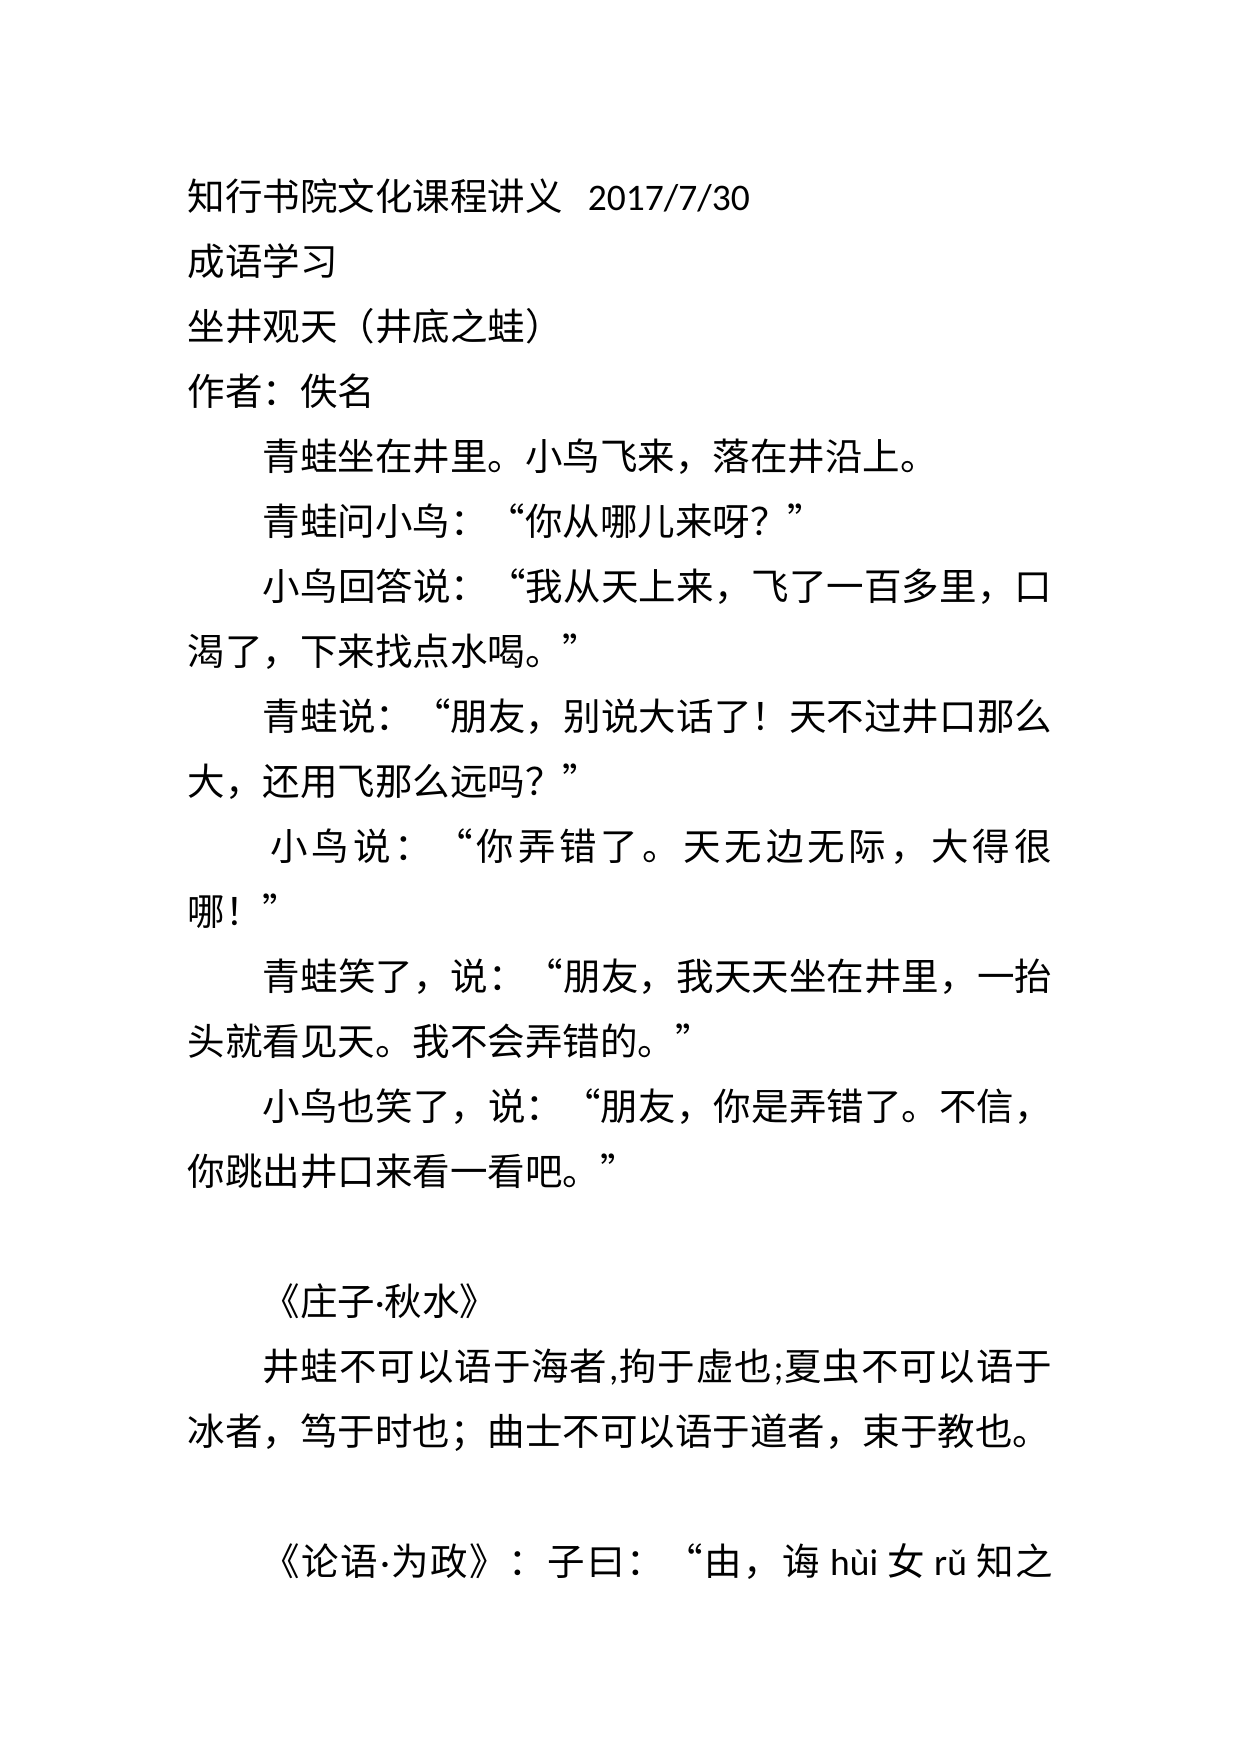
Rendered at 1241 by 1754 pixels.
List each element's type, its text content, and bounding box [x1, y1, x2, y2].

text 青蛙说：“朋友，别说大话了！天不过井口那么大，还用飞那么远吗？” [187, 682, 1053, 812]
text 《庄子·秋水》 [187, 1267, 1053, 1332]
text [187, 1527, 1053, 1592]
text 井蛙不可以语于海者,拘于虚也;夏虫不可以语于冰者，笃于时也；曲士不可以语于道者，束于教也。 [187, 1332, 1053, 1462]
text 青蛙笑了，说：“朋友，我天天坐在井里，一抬头就看见天。我不会弄错的。” [187, 942, 1053, 1072]
text 青蛙问小鸟：“你从哪儿来呀？” [187, 487, 1053, 552]
text 小鸟说：“你弄错了。天无边无际，大得很哪！” [187, 812, 1053, 942]
text 成语学习 [187, 227, 1053, 292]
text 坐井观天（井底之蛙） [187, 292, 1053, 357]
text 小鸟回答说：“我从天上来，飞了一百多里，口渴了，下来找点水喝。” [187, 552, 1053, 682]
text 知行书院文化课程讲义 2017/7/30 [187, 162, 1053, 227]
text 小鸟也笑了，说：“朋友，你是弄错了。不信，你跳出井口来看一看吧。” [187, 1072, 1053, 1202]
text 作者：佚名 [187, 357, 1053, 422]
text 青蛙坐在井里。小鸟飞来，落在井沿上。 [187, 422, 1053, 487]
